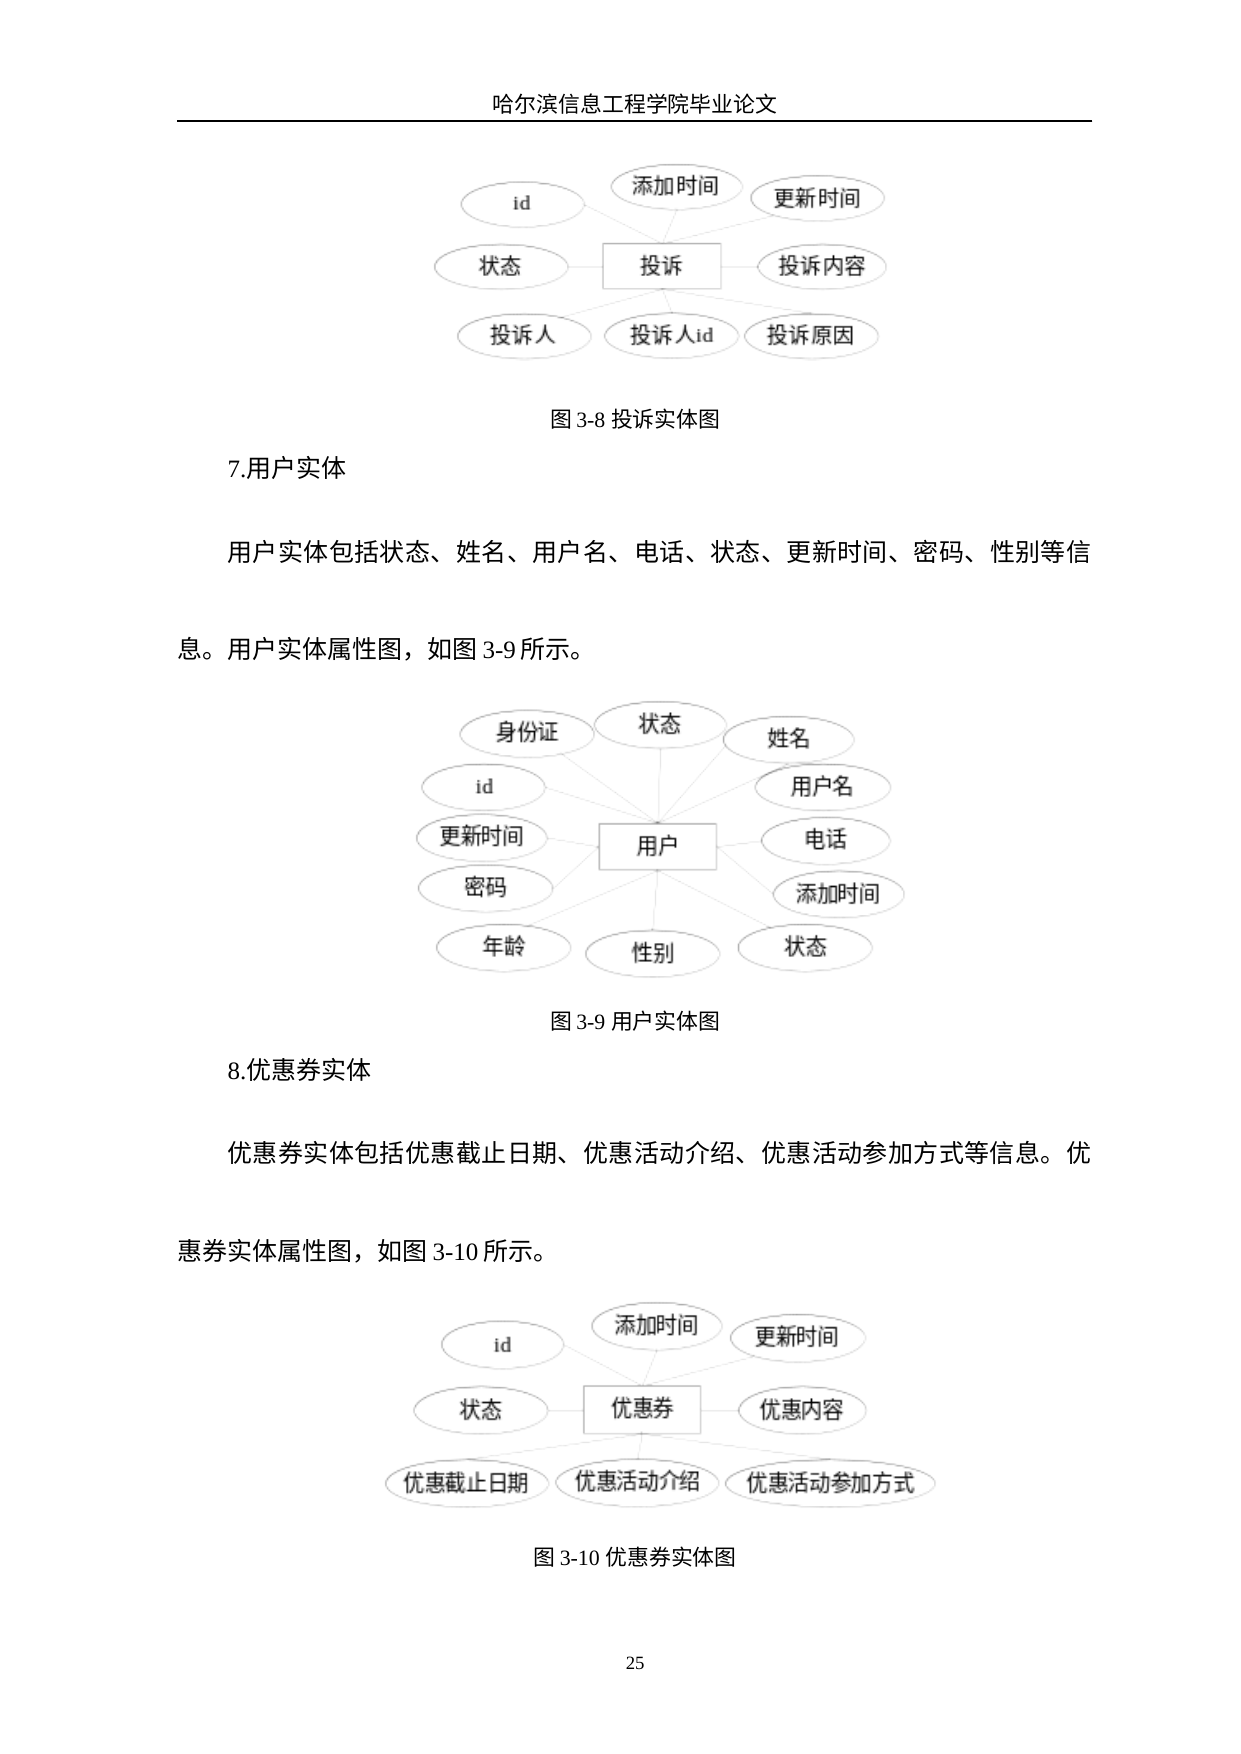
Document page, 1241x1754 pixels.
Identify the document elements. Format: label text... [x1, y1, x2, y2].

text 图3-8 投诉实体图 [177, 402, 1092, 434]
text 7.用户实体 [177, 434, 1092, 499]
text 图3-9 用户实体图 [177, 1003, 1092, 1036]
text 优惠券实体包括优惠截止日期、优惠活动介绍、优惠活动参加方式等信息。优惠券实体属性图，如图3-10所示。 [177, 1119, 1092, 1282]
text 图3-10 优惠券实体图 [177, 1540, 1092, 1572]
text 8.优惠券实体 [177, 1036, 1092, 1101]
text 用户实体包括状态、姓名、用户名、电话、状态、更新时间、密码、性别等信息。用户实体属性图，如图3-9所示。 [177, 518, 1092, 680]
